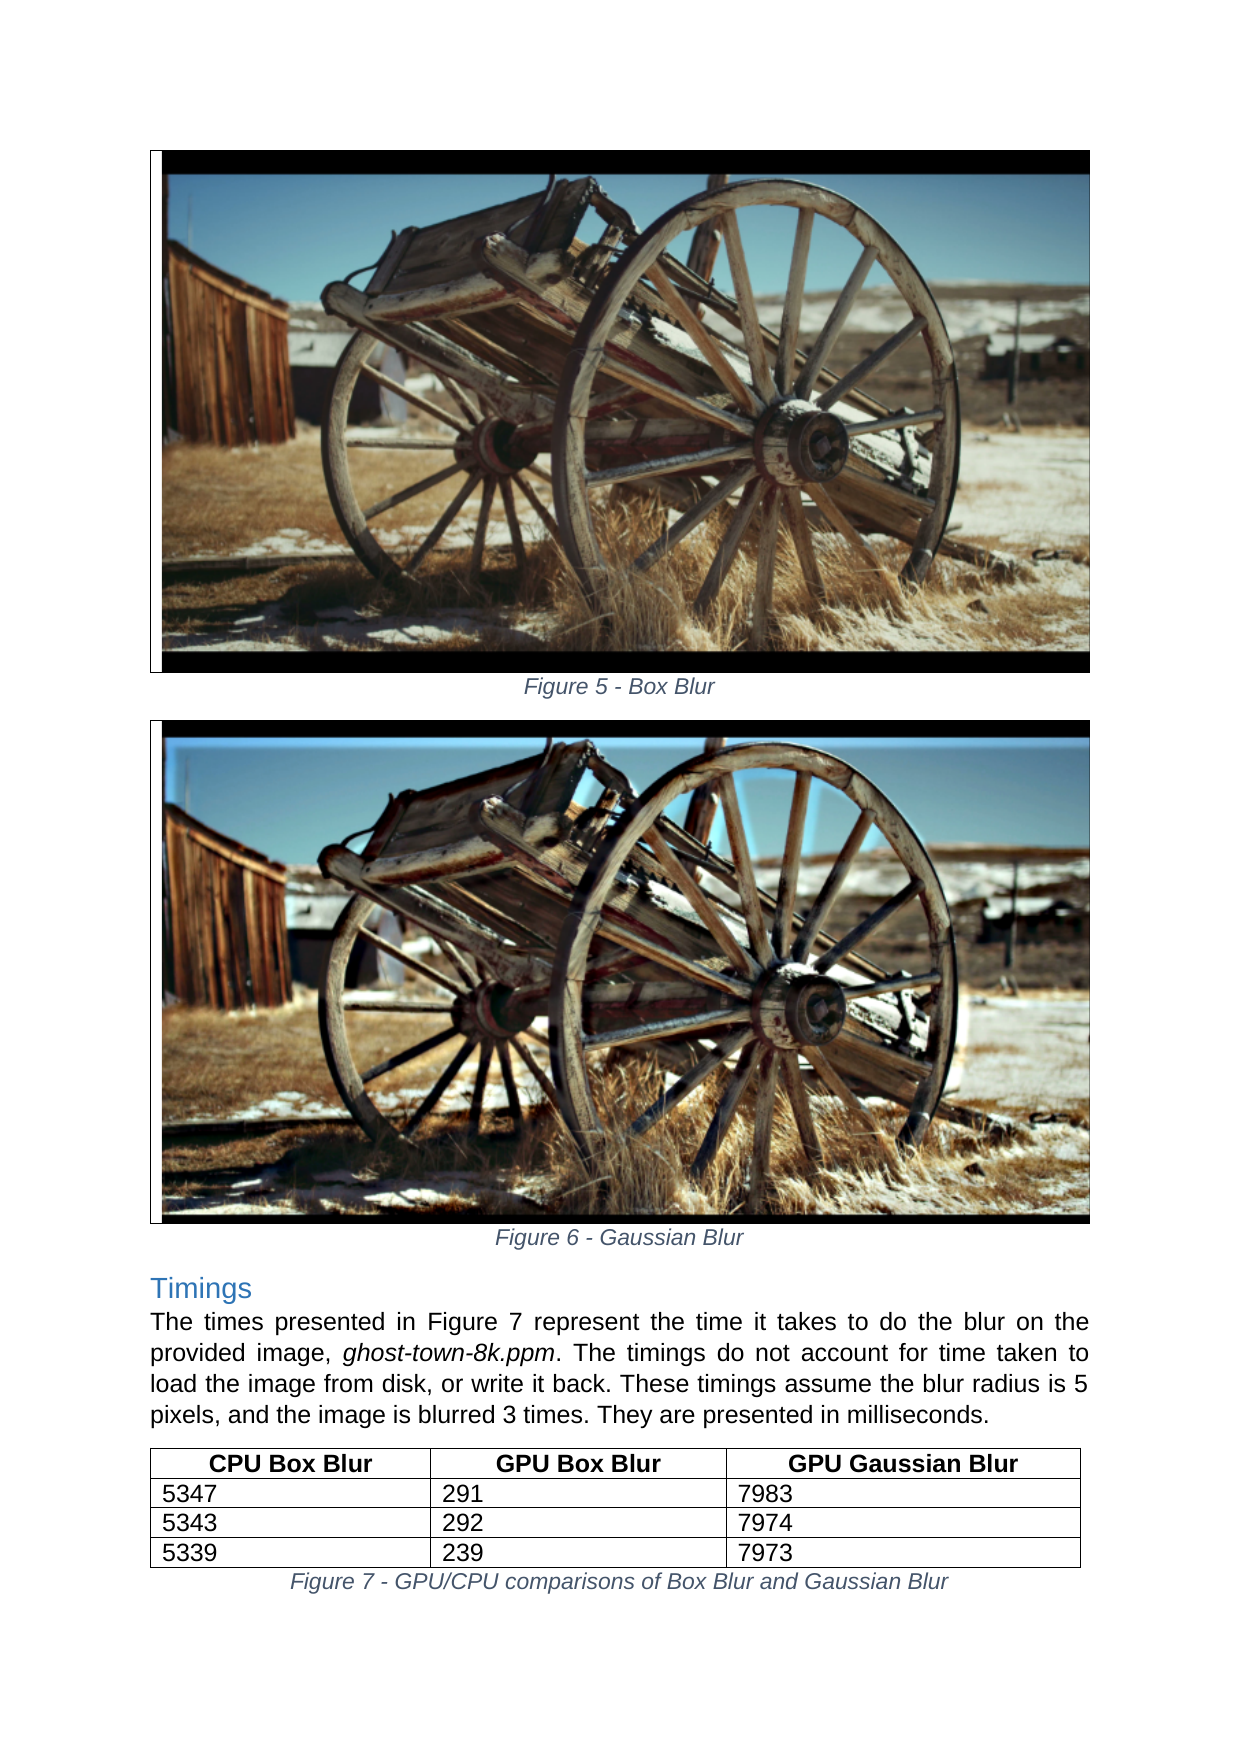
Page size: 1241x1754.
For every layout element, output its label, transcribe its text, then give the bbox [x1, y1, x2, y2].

table_cell 5339 [151, 1538, 430, 1567]
text The times presented in Figure 7 represent the time it takes to do the blur on the provided image, ghost-town-8k.ppm. The timings do not account for time taken to load the image from disk, or write it back. These timings assume the blur radius is 5 pixels, and the image is blurred 3 times. They are presented in milliseconds. [150, 1307, 1090, 1429]
text Figure 5 - Box Blur [150, 673, 1090, 699]
text Figure 7 - GPU/CPU comparisons of Box Blur and Gaussian Blur [150, 1568, 1090, 1594]
table_cell 291 [431, 1479, 726, 1507]
table_header [151, 721, 161, 1222]
table_header GPU Box Blur [431, 1449, 726, 1477]
table_cell 7974 [727, 1508, 1080, 1537]
table_cell 239 [431, 1538, 726, 1567]
table_cell 292 [431, 1508, 726, 1537]
text Figure 6 - Gaussian Blur [150, 1224, 1090, 1250]
table_header CPU Box Blur [151, 1449, 430, 1477]
subtitle Timings [150, 1271, 1090, 1304]
table_header GPU Gaussian Blur [727, 1449, 1080, 1477]
picture [161, 721, 1090, 1223]
table_cell 7973 [727, 1538, 1080, 1567]
table_cell 5343 [151, 1508, 430, 1537]
table_cell 7983 [727, 1479, 1080, 1507]
table_header [151, 151, 161, 672]
table_cell 5347 [151, 1479, 430, 1507]
picture [161, 151, 1090, 672]
